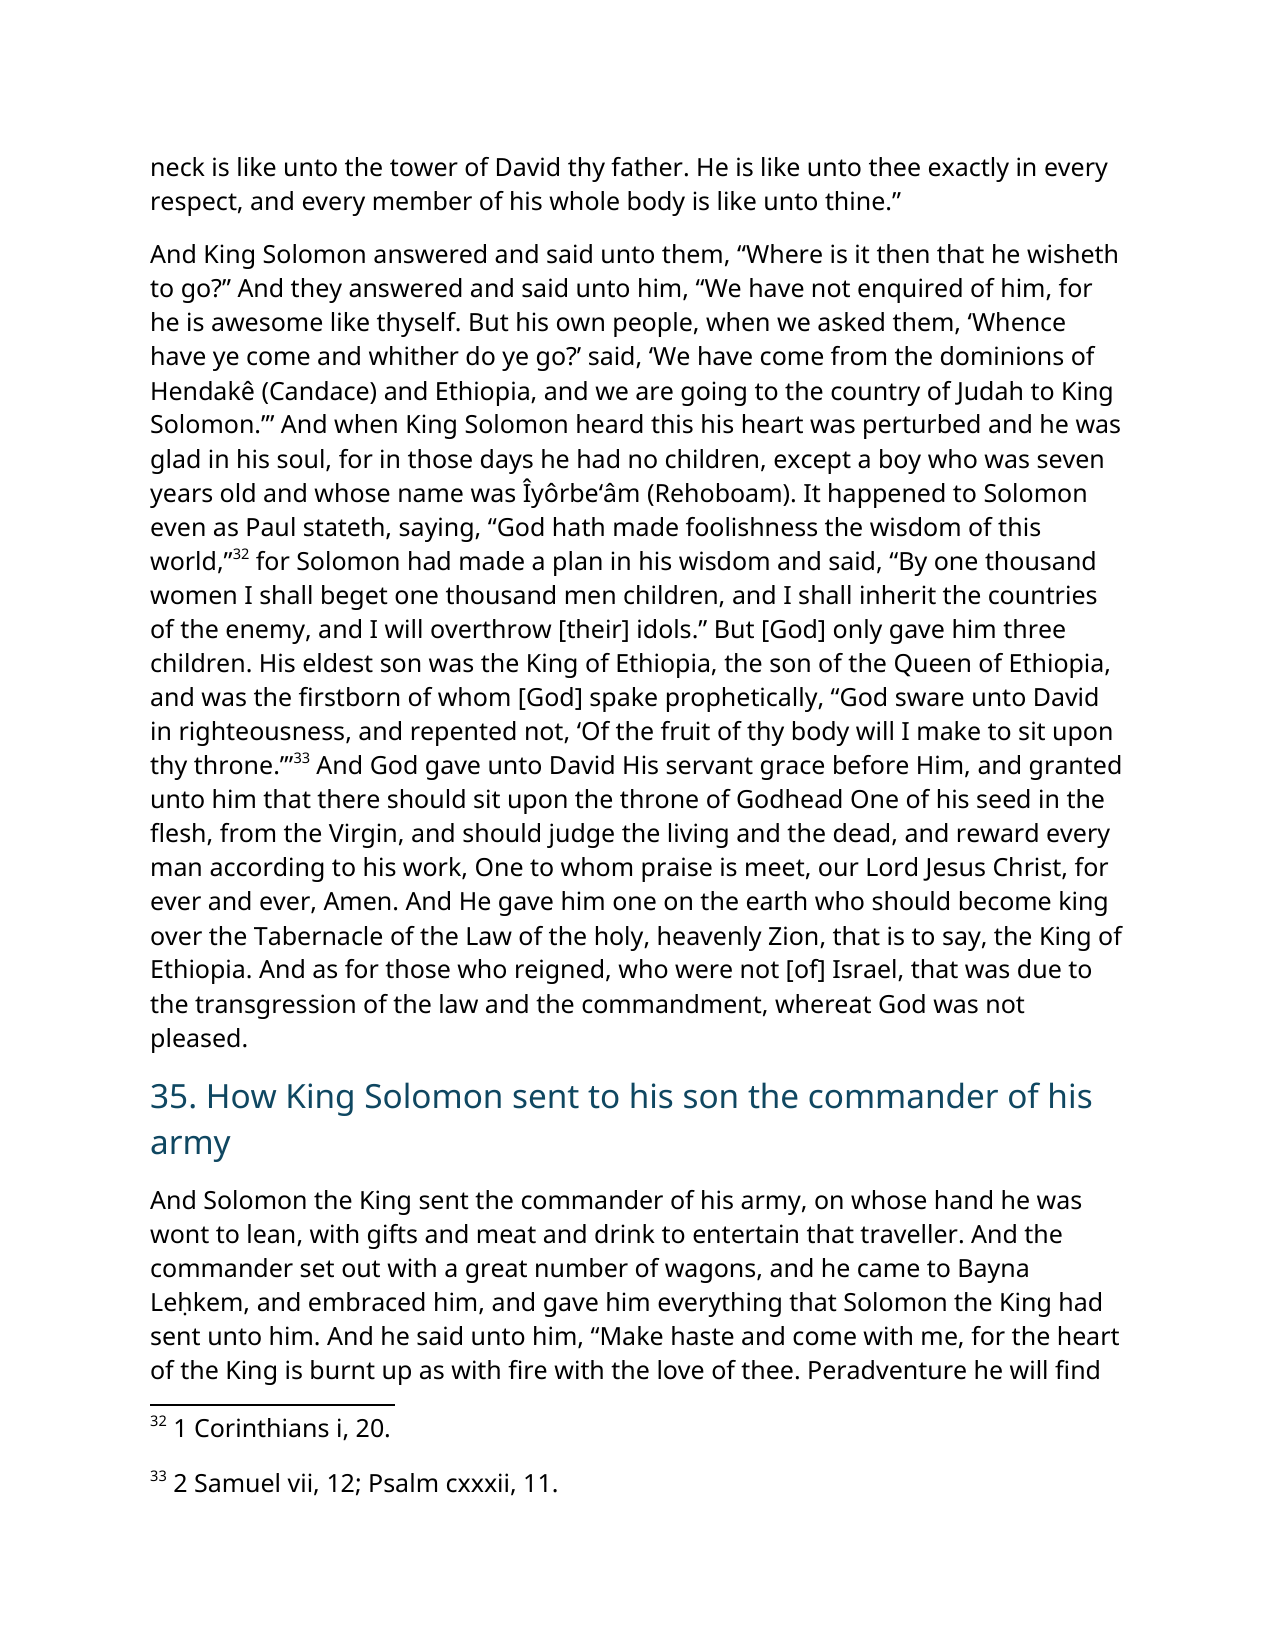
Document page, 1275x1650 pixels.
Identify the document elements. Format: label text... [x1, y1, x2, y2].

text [150, 1183, 1125, 1387]
text And King Solomon answered and said unto them, “Where is it then that he wisheth to go?” And they answered and said unto him, “We have not enquired of him, for he is awesome like thyself. But his own people, when we asked them, ‘Whence have ye come and whither do ye go?’ said, ‘We have come from the dominions of Hendakê (Candace) and Ethiopia, and we are going to the country of Judah to King Solomon.’” And when King Solomon heard this his heart was perturbed and he was glad in his soul, for in those days he had no children, except a boy who was seven years old and whose name was Îyôrbe‘âm (Rehoboam). It happened to Solomon even as Paul stateth, saying, “God hath made foolishness the wisdom of this world,” for Solomon had made a plan in his wisdom and said, “By one thousand women I shall beget one thousand men children, and I shall inherit the countries of the enemy, and I will overthrow [their] idols.” But [God] only gave him three children. His eldest son was the King of Ethiopia, the son of the Queen of Ethiopia, and was the firstborn of whom [God] spake prophetically, “God sware unto David in righteousness, and repented not, ‘Of the fruit of thy body will I make to sit upon thy throne.’” And God gave unto David His servant grace before Him, and granted unto him that there should sit upon the throne of Godhead One of his seed in the flesh, from the Virgin, and should judge the living and the dead, and reward every man according to his work, One to whom praise is meet, our Lord Jesus Christ, for ever and ever, Amen. And He gave him one on the earth who should become king over the Tabernacle of the Law of the holy, heavenly Zion, that is to say, the King of Ethiopia. And as for those who reigned, who were not [of] Israel, that was due to the transgression of the law and the commandment, whereat God was not pleased. [150, 237, 1125, 1054]
subtitle 35. How King Solomon sent to his son the commander of his army [150, 1073, 1125, 1164]
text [150, 150, 1125, 218]
